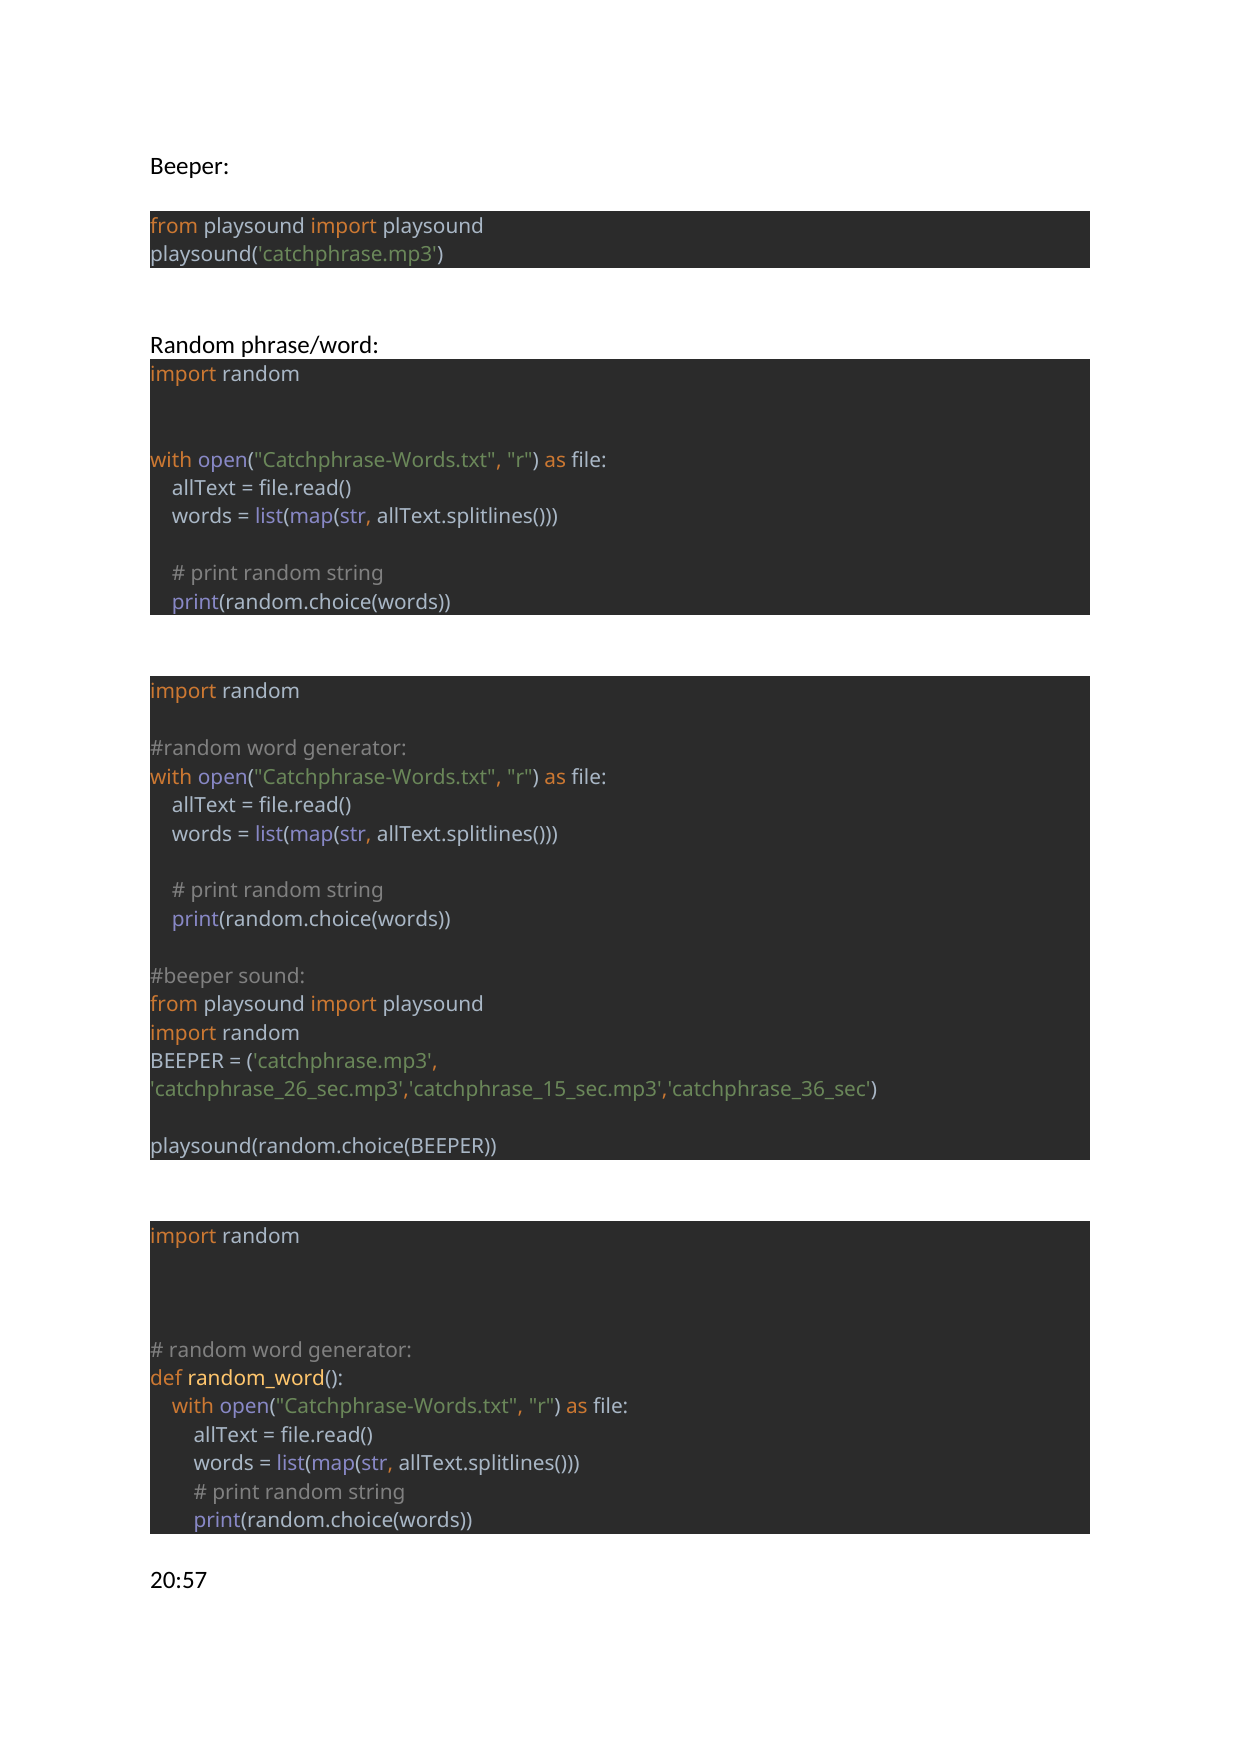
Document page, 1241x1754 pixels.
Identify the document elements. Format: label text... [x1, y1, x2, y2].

text Beeper: [150, 150, 1090, 181]
text import random with open("Catchphrase-Words.txt", "r") as file: allText = file.read() words = list(map(str, allText.splitlines())) # print random string print(random.choice(words)) [150, 359, 1090, 615]
text import random #random word generator: with open("Catchphrase-Words.txt", "r") as file: allText = file.read() words = list(map(str, allText.splitlines())) # print random string print(random.choice(words)) #beeper sound: from playsound import playsound import random BEEPER = ('catchphrase.mp3', 'catchphrase_26_sec.mp3','catchphrase_15_sec.mp3','catchphrase_36_sec') playsound(random.choice(BEEPER)) [150, 676, 1090, 1160]
text from playsound import playsound playsound('catchphrase.mp3') [150, 211, 1090, 268]
text Random phrase/word: [150, 329, 1090, 359]
text 20:57 [150, 1564, 1090, 1595]
text import random # random word generator: def random_word(): with open("Catchphrase-Words.txt", "r") as file: allText = file.read() words = list(map(str, allText.splitlines())) # print random string print(random.choice(words)) [150, 1221, 1090, 1534]
